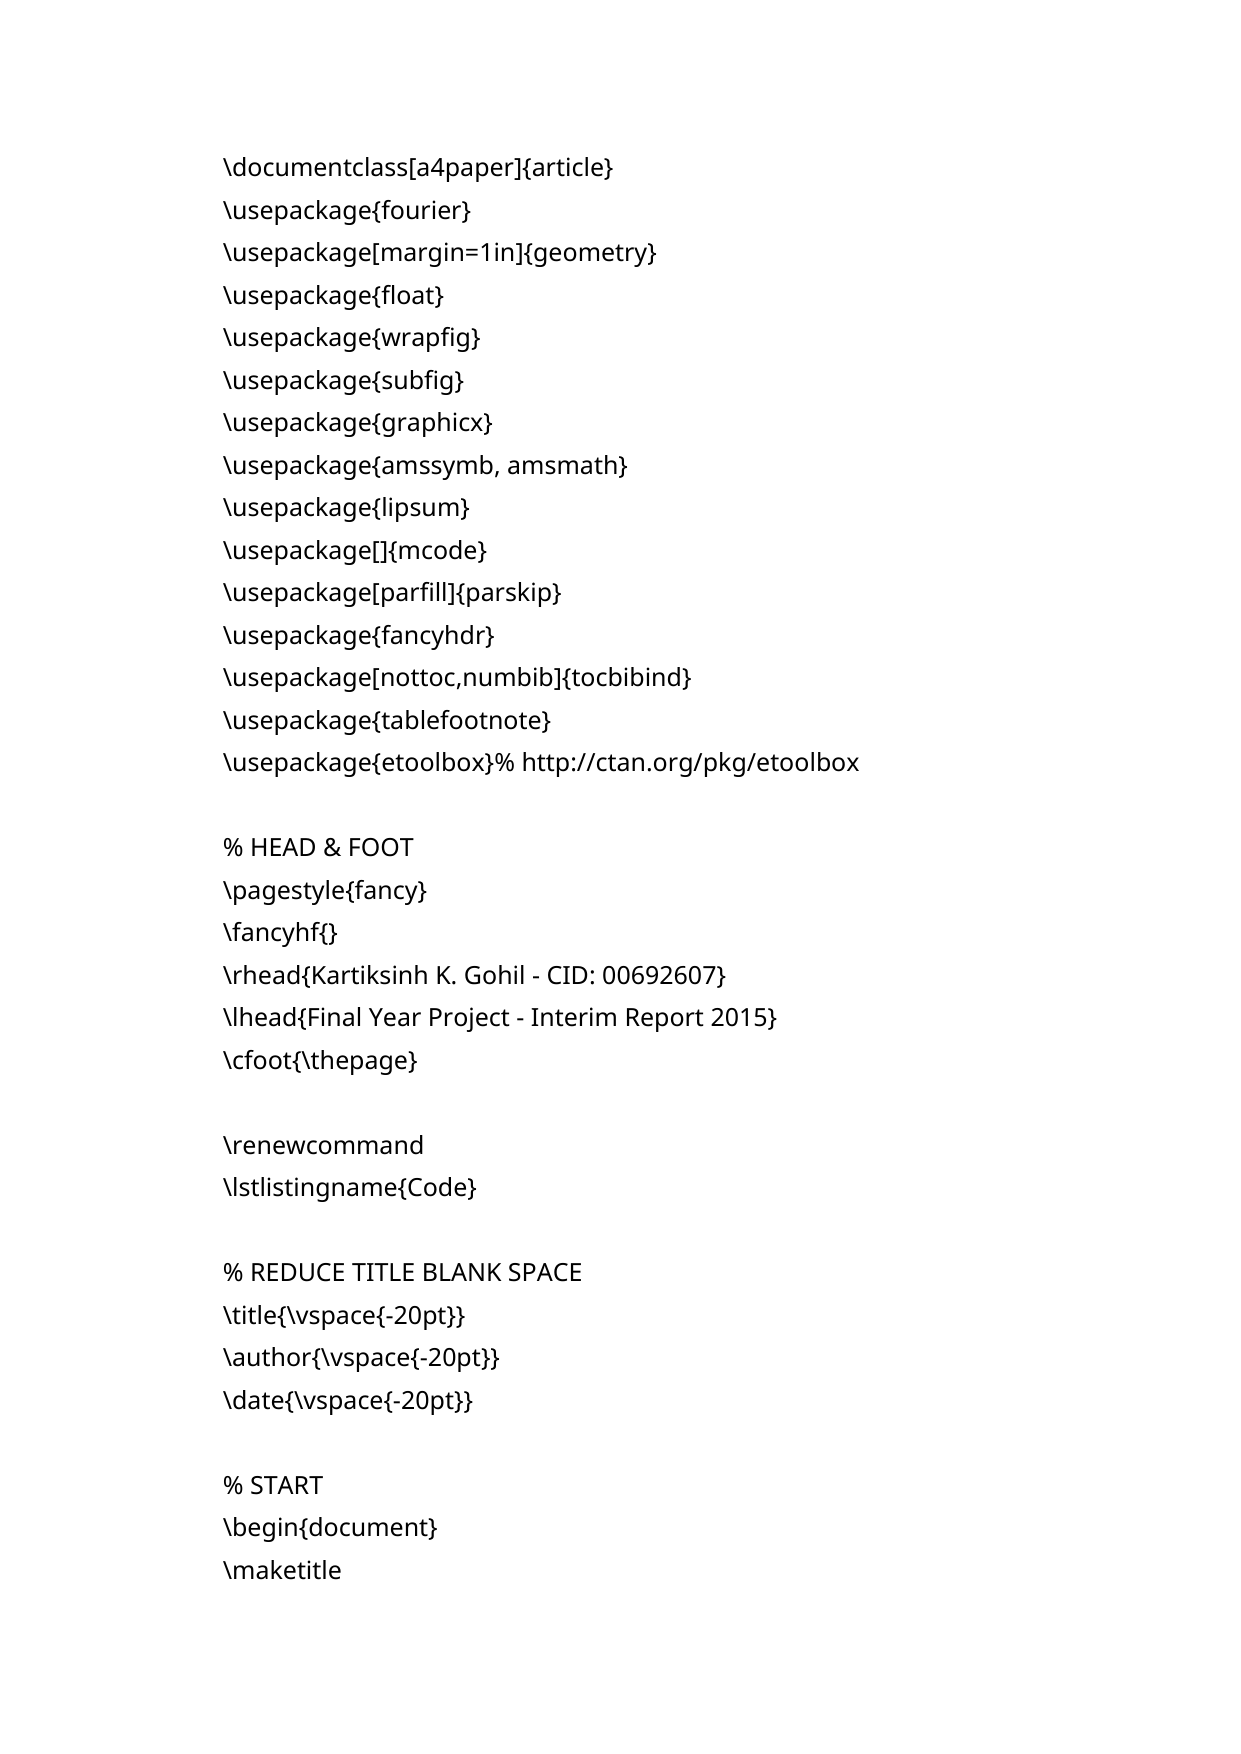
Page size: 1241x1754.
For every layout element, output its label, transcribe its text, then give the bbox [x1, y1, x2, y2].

text % REDUCE TITLE BLANK SPACE [187, 1255, 1053, 1289]
text \usepackage[parfill]{parskip} [187, 575, 1053, 609]
text \usepackage{etoolbox}% http://ctan.org/pkg/etoolbox [187, 745, 1053, 779]
text \usepackage{lipsum} [187, 490, 1053, 524]
text % HEAD & FOOT [187, 830, 1053, 864]
text \rhead{Kartiksinh K. Gohil - CID: 00692607} [187, 957, 1053, 992]
text \title{\vspace{-20pt}} [187, 1297, 1053, 1332]
text \usepackage{amssymb, amsmath} [187, 447, 1053, 482]
text \renewcommand [187, 1127, 1053, 1162]
text \maketitle [187, 1552, 1053, 1587]
text \date{\vspace{-20pt}} [187, 1382, 1053, 1417]
text \fancyhf{} [187, 915, 1053, 949]
text \usepackage{float} [187, 277, 1053, 312]
text \usepackage{subfig} [187, 362, 1053, 397]
text \usepackage{tablefootnote} [187, 702, 1053, 737]
text \usepackage[nottoc,numbib]{tocbibind} [187, 660, 1053, 694]
text % START [187, 1467, 1053, 1502]
text \pagestyle{fancy} [187, 872, 1053, 907]
text \author{\vspace{-20pt}} [187, 1340, 1053, 1374]
text \lstlistingname{Code} [187, 1170, 1053, 1204]
text \usepackage[margin=1in]{geometry} [187, 235, 1053, 269]
text \begin{document} [187, 1510, 1053, 1544]
text \lhead{Final Year Project - Interim Report 2015} [187, 1000, 1053, 1034]
text \usepackage{wrapfig} [187, 320, 1053, 354]
text \usepackage{fourier} [187, 192, 1053, 227]
text \usepackage{fancyhdr} [187, 617, 1053, 652]
text \usepackage[]{mcode} [187, 532, 1053, 567]
text \documentclass[a4paper]{article} [187, 150, 1053, 184]
text \usepackage{graphicx} [187, 405, 1053, 439]
text \cfoot{\thepage} [187, 1042, 1053, 1077]
